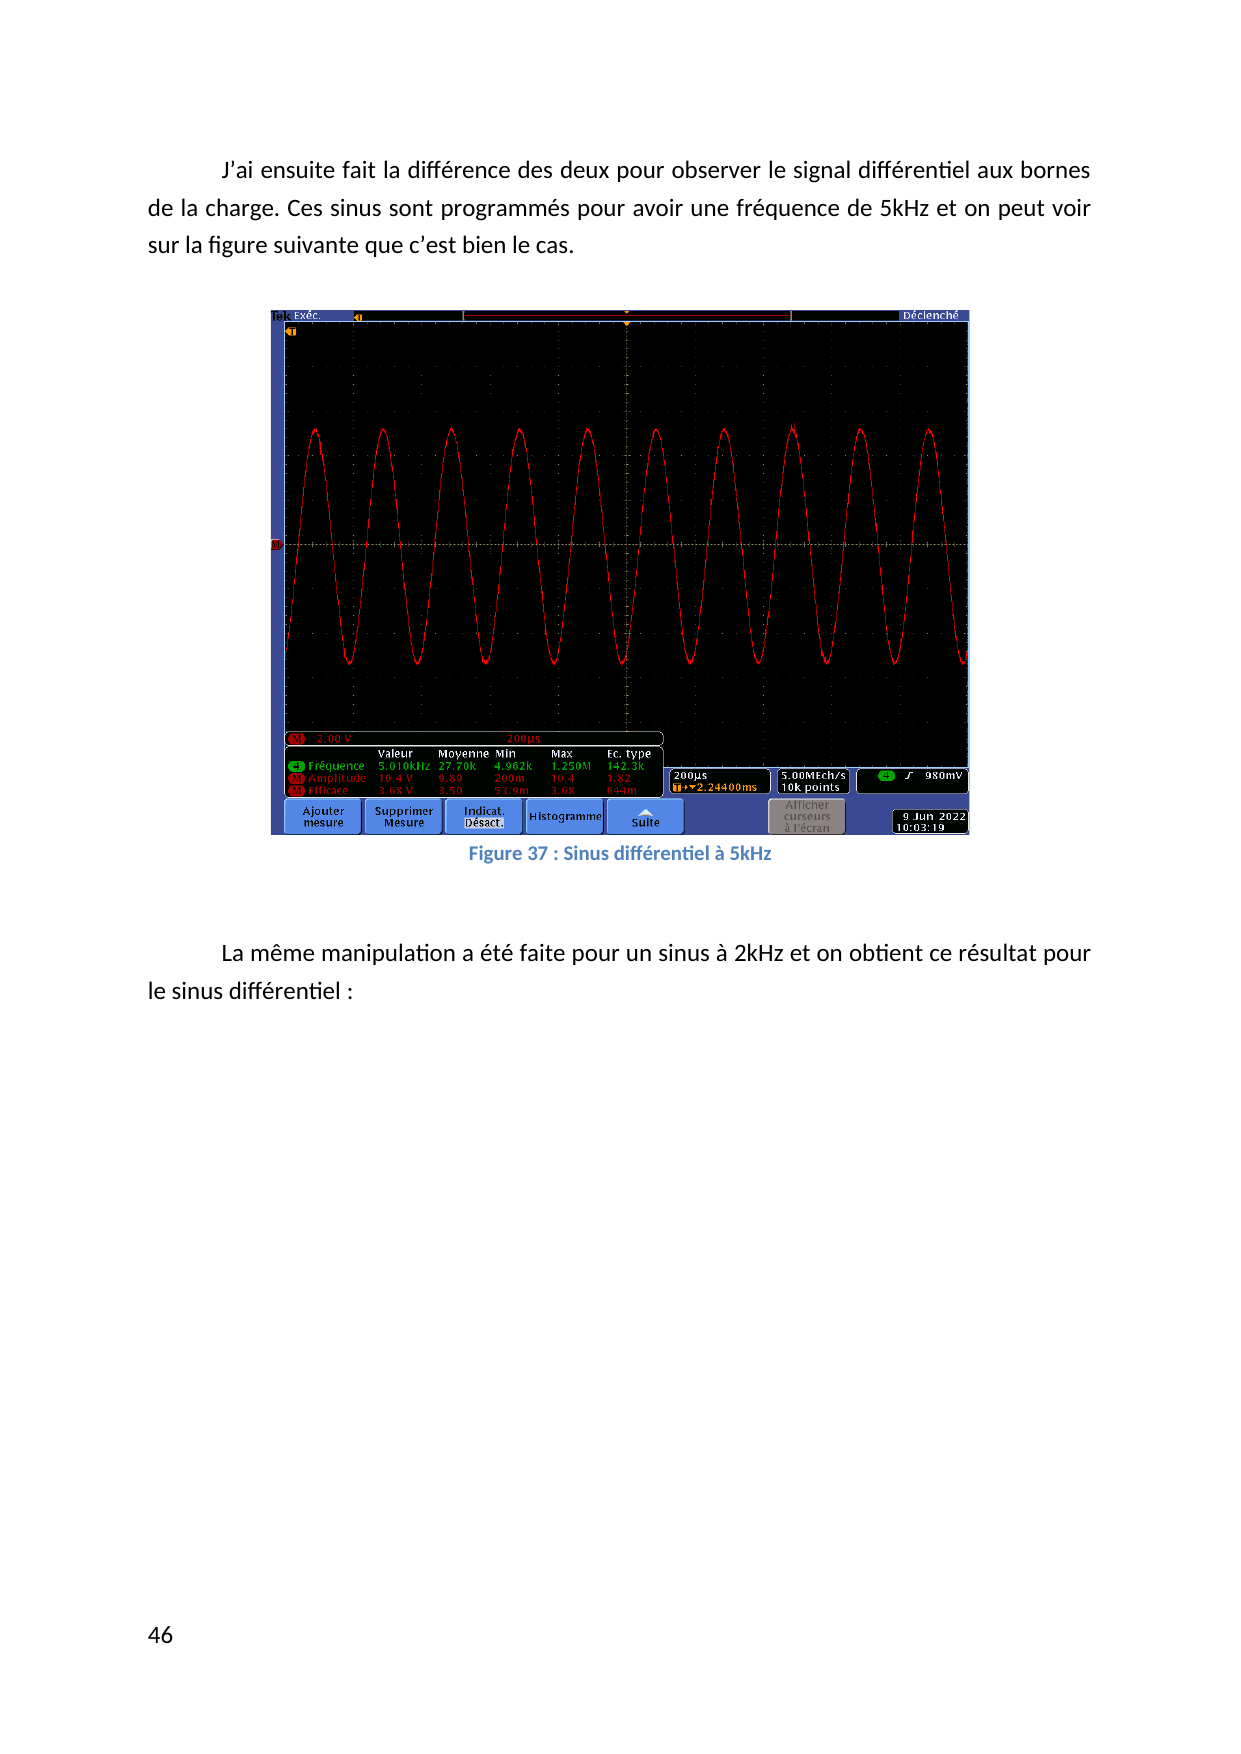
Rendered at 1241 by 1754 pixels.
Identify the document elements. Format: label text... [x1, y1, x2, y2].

text J’ai ensuite fait la différence des deux pour observer le signal différentiel aux bornes de la charge. Ces sinus sont programmés pour avoir une fréquence de 5kHz et on peut voir sur la figure suivante que c’est bien le cas. [148, 148, 1093, 260]
text La même manipulation a été faite pour un sinus à 2kHz et on obtient ce résultat pour le sinus différentiel : [148, 930, 1093, 1005]
picture [270, 310, 970, 835]
